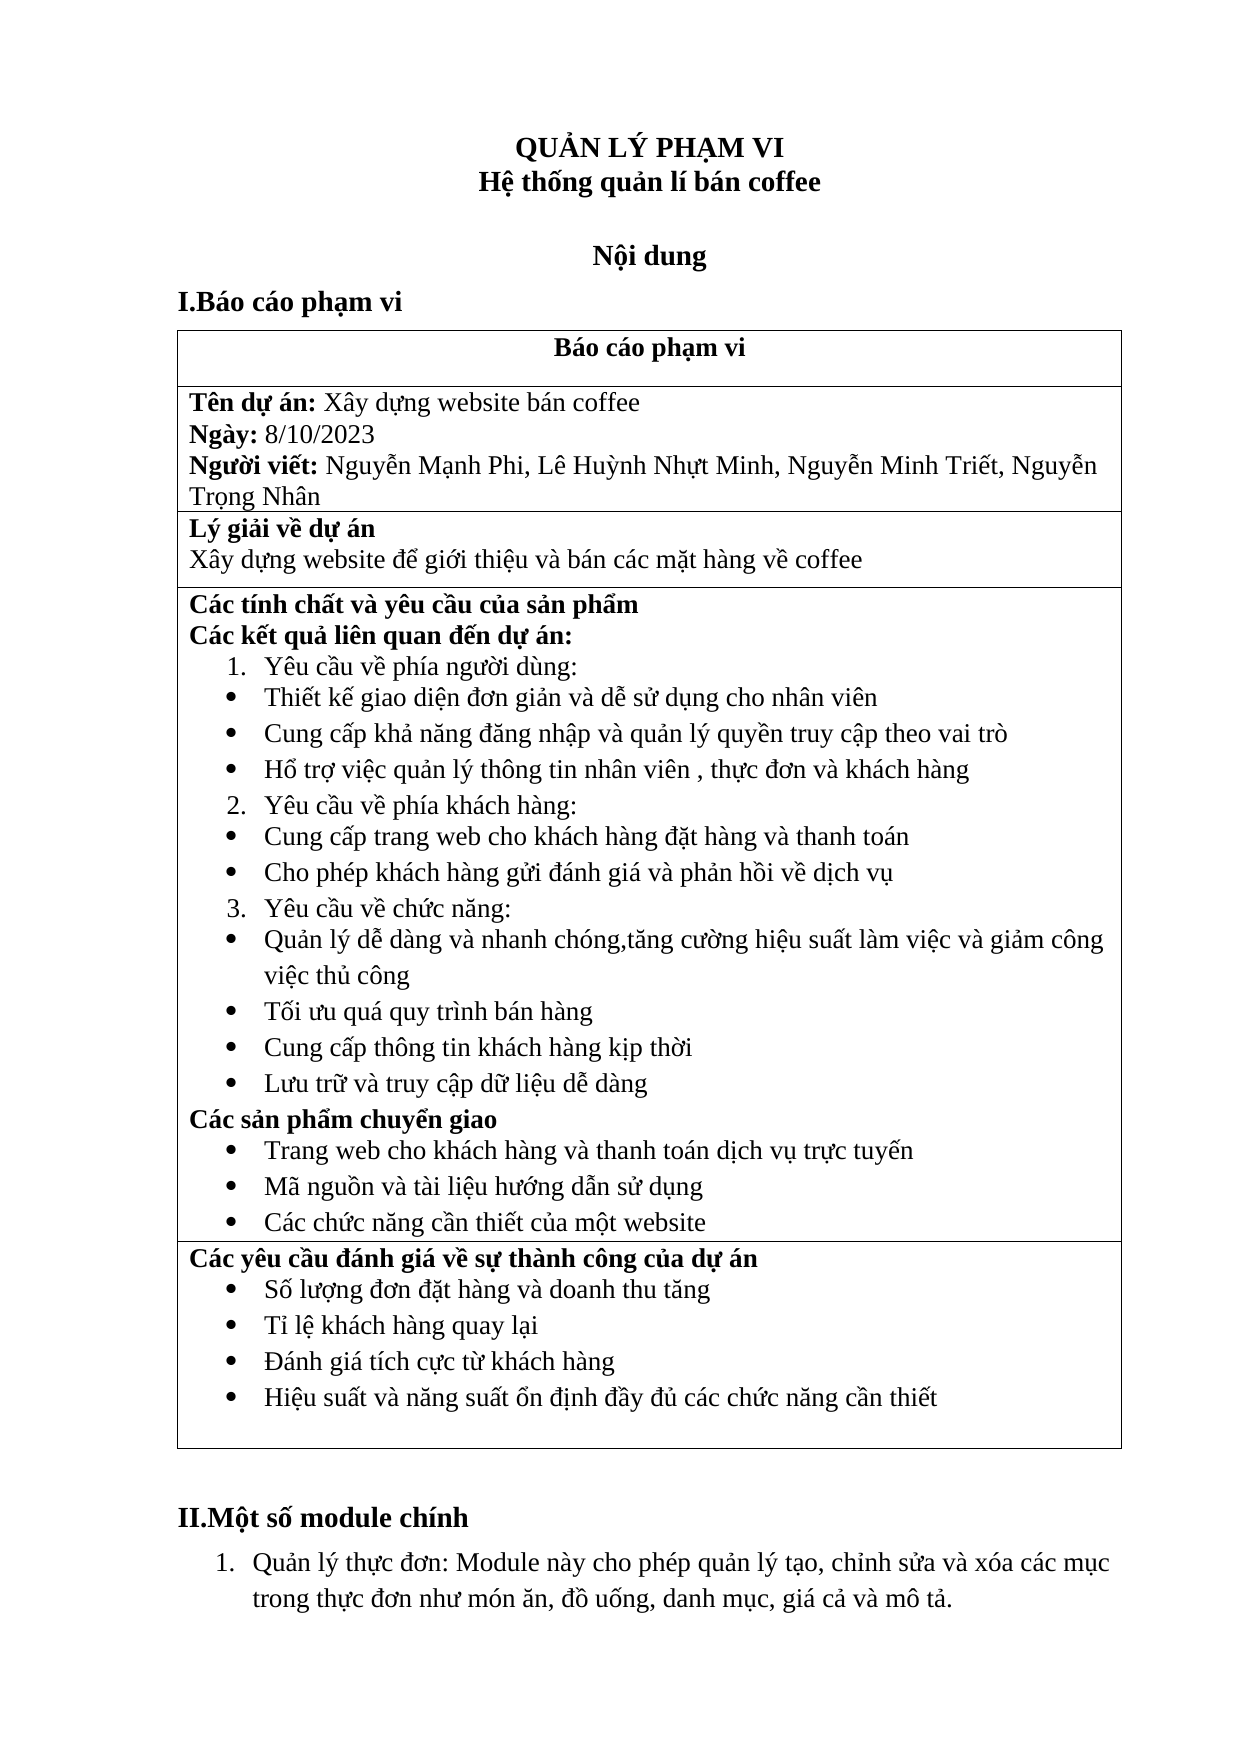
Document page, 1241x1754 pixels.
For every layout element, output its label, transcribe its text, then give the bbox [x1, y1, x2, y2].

text Nội dung [177, 238, 1122, 272]
table_header Báo cáo phạm vi [178, 331, 1121, 386]
text I.Báo cáo phạm vi [177, 284, 1122, 318]
table_cell Các tính chất và yêu cầu của sản phẩm Các kết quả liên quan đến dự án: Yêu cầu về phía người dùng: Thiết kế giao diện đơn giản và dễ sử dụng cho nhân viên Cung cấp khả năng đăng nhập và quản lý quyền truy cập theo vai trò Hổ trợ việc quản lý thông tin nhân viên , thực đơn và khách hàng Yêu cầu về phía khách hàng: Cung cấp trang web cho khách hàng đặt hàng và thanh toán Cho phép khách hàng gửi đánh giá và phản hồi về dịch vụ Yêu cầu về chức năng: Quản lý dễ dàng và nhanh chóng,tăng cường hiệu suất làm việc và giảm công việc thủ công Tối ưu quá quy trình bán hàng Cung cấp thông tin khách hàng kịp thời Lưu trữ và truy cập dữ liệu dễ dàng Các sản phẩm chuyển giao Trang web cho khách hàng và thanh toán dịch vụ trực tuyến Mã nguồn và tài liệu hướng dẫn sử dụng Các chức năng cần thiết của một website [178, 588, 1121, 1241]
text QUẢN LÝ PHẠM VI Hệ thống quản lí bán coffee [177, 131, 1122, 226]
list Quản lý thực đơn: Module này cho phép quản lý tạo, chỉnh sửa và xóa các mục trong thực đơn như món ăn, đồ uống, danh mục, giá cả và mô tả. [215, 1546, 1122, 1613]
table_cell Các yêu cầu đánh giá về sự thành công của dự án Số lượng đơn đặt hàng và doanh thu tăng Tỉ lệ khách hàng quay lại Đánh giá tích cực từ khách hàng Hiệu suất và năng suất ổn định đầy đủ các chức năng cần thiết [178, 1242, 1121, 1448]
text II.Một số module chính [177, 1500, 1122, 1534]
table_cell Tên dự án: Xây dựng website bán coffee Ngày: 8/10/2023 Người viết: Nguyễn Mạnh Phi, Lê Huỳnh Nhựt Minh, Nguyễn Minh Triết, Nguyễn Trọng Nhân [178, 387, 1121, 511]
table_cell Lý giải về dự án Xây dựng website để giới thiệu và bán các mặt hàng về coffee [178, 512, 1121, 587]
